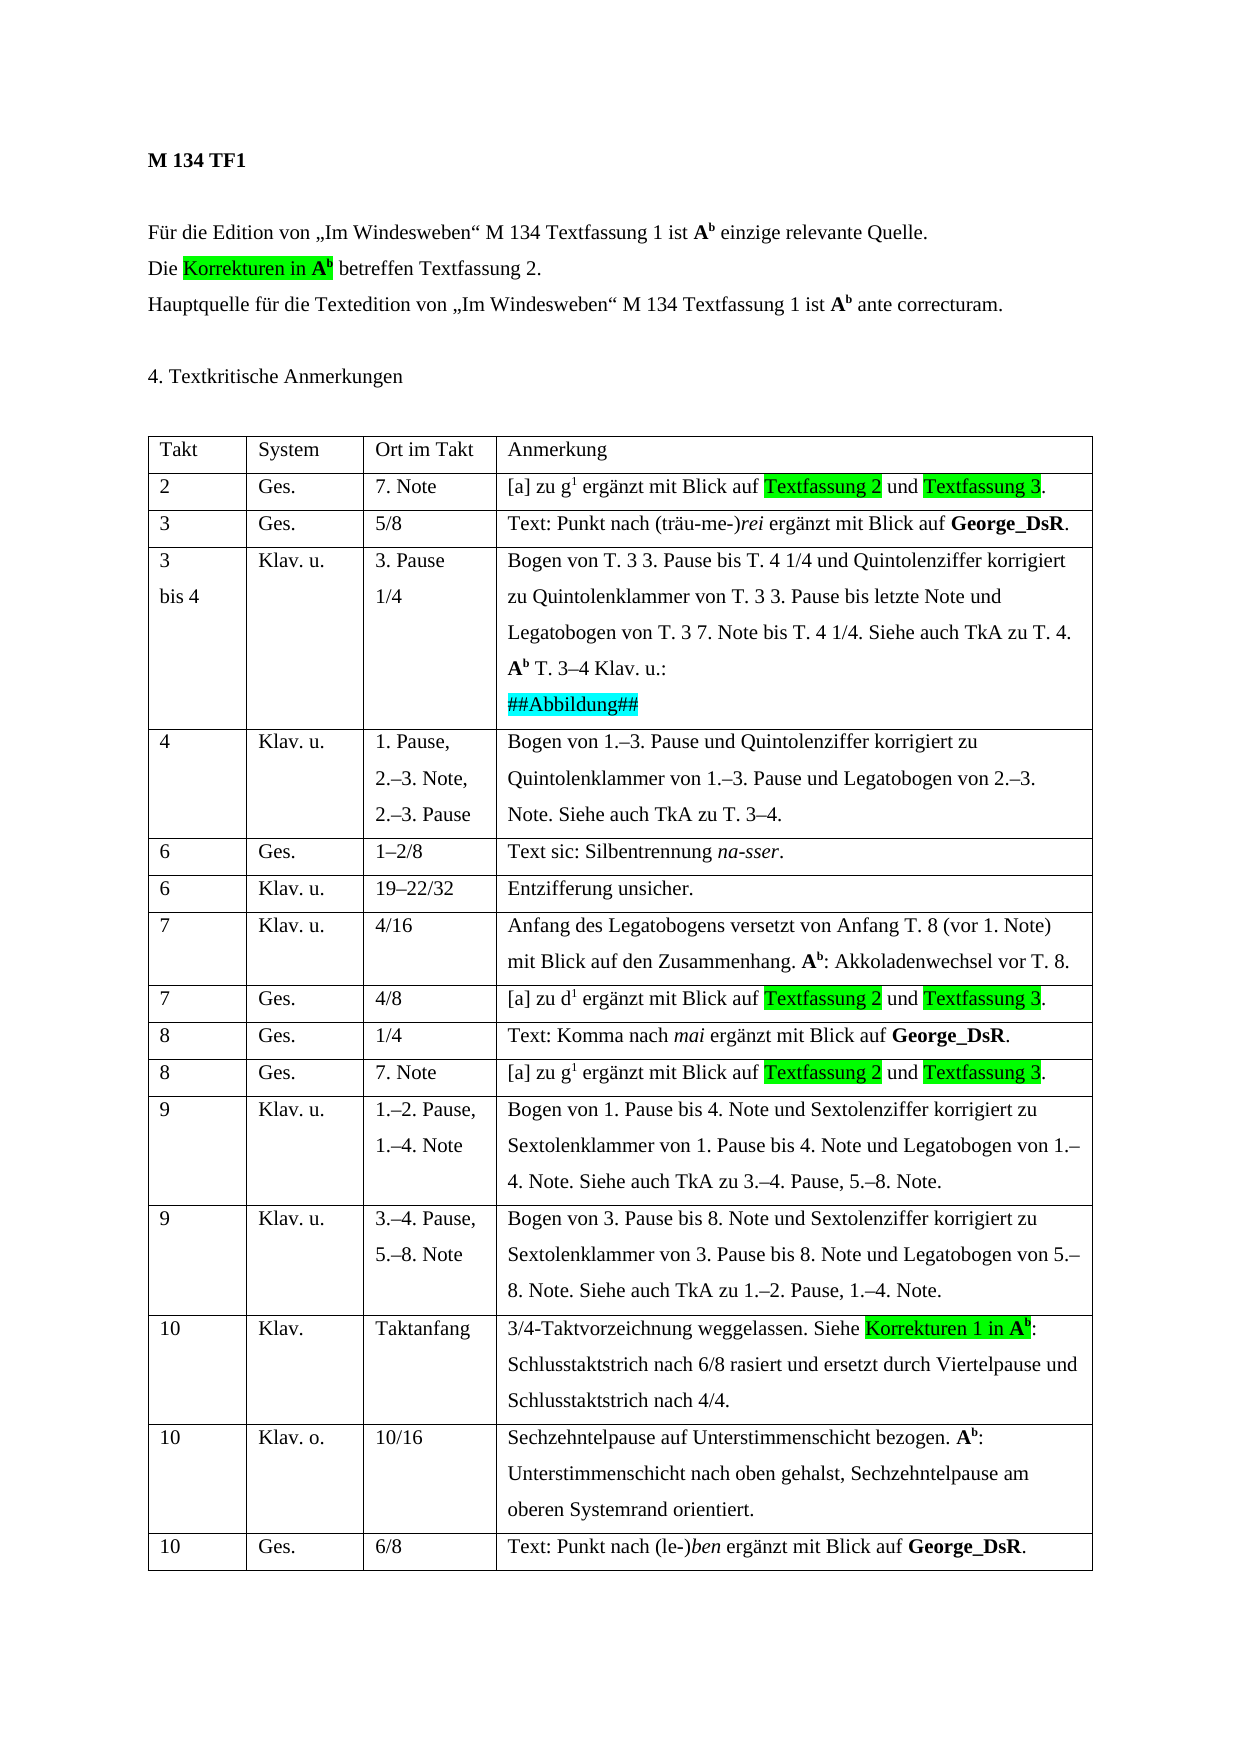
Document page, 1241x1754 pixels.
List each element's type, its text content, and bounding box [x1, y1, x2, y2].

table_cell Klav. [247, 1316, 363, 1424]
table_cell Ges. [247, 986, 363, 1022]
table_cell Text: Punkt nach (le-)ben ergänzt mit Blick auf George_DsR. [497, 1534, 1092, 1570]
table_cell 10 [149, 1316, 246, 1424]
table_cell 2 [149, 474, 246, 510]
table_cell Klav. u. [247, 730, 363, 838]
table_cell 6/8 [364, 1534, 496, 1570]
table_cell 7 [149, 986, 246, 1022]
table_cell 9 [149, 1206, 246, 1314]
table_cell 10/16 [364, 1425, 496, 1533]
table_cell 1. Pause, 2.–3. Note, 2.–3. Pause [364, 730, 496, 838]
table_cell 3 [149, 511, 246, 547]
table_cell 3 bis 4 [149, 548, 246, 728]
table_cell [a] zu g1 ergänzt mit Blick auf Textfassung 2 und Textfassung 3. [497, 1060, 1092, 1096]
table_cell Entzifferung unsicher. [497, 876, 1092, 912]
table_cell Ges. [247, 839, 363, 875]
table_cell 1/4 [364, 1023, 496, 1059]
table_cell Sechzehntelpause auf Unterstimmenschicht bezogen. Ab: Unterstimmenschicht nach oben gehalst, Sechzehntelpause am oberen Systemrand orientiert. [497, 1425, 1092, 1533]
table_header Takt [149, 437, 246, 473]
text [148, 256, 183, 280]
table_cell 7. Note [364, 1060, 496, 1096]
table_cell Klav. u. [247, 1097, 363, 1205]
table_cell [a] zu g1 ergänzt mit Blick auf Textfassung 2 und Textfassung 3. [497, 474, 1092, 510]
table_cell 19–22/32 [364, 876, 496, 912]
table_cell Bogen von 3. Pause bis 8. Note und Sextolenziffer korrigiert zu Sextolenklammer von 3. Pause bis 8. Note und Legatobogen von 5.–8. Note. Siehe auch TkA zu 1.–2. Pause, 1.–4. Note. [497, 1206, 1092, 1314]
table_cell 9 [149, 1097, 246, 1205]
table_cell 7 [149, 913, 246, 985]
table_cell Ges. [247, 1060, 363, 1096]
table_cell Klav. u. [247, 1206, 363, 1314]
table_cell 1–2/8 [364, 839, 496, 875]
table_cell 3.–4. Pause, 5.–8. Note [364, 1206, 496, 1314]
table_cell Bogen von T. 3 3. Pause bis T. 4 1/4 und Quintolenziffer korrigiert zu Quintolenklammer von T. 3 3. Pause bis letzte Note und Legatobogen von T. 3 7. Note bis T. 4 1/4. Siehe auch TkA zu T. 4. Ab T. 3–4 Klav. u.: ##Abbildung## [497, 548, 1092, 728]
table_cell 4 [149, 730, 246, 838]
table_cell Klav. u. [247, 876, 363, 912]
table_cell Klav. u. [247, 548, 363, 728]
table_cell Text: Punkt nach (träu-me-)rei ergänzt mit Blick auf George_DsR. [497, 511, 1092, 547]
table_cell Ges. [247, 511, 363, 547]
text Hauptquelle für die Textedition von „Im Windesweben“ M 134 Textfassung 1 ist Ab ante correcturam. [148, 292, 1093, 316]
table_cell 6 [149, 876, 246, 912]
table_cell [a] zu d1 ergänzt mit Blick auf Textfassung 2 und Textfassung 3. [497, 986, 1092, 1022]
text Für die Edition von „Im Windesweben“ M 134 Textfassung 1 ist Ab einzige relevante Quelle. [148, 220, 1093, 244]
table_header Anmerkung [497, 437, 1092, 473]
table_cell 4/8 [364, 986, 496, 1022]
table_cell 8 [149, 1023, 246, 1059]
table_cell 7. Note [364, 474, 496, 510]
table_cell Klav. u. [247, 913, 363, 985]
table_header System [247, 437, 363, 473]
table_cell Text sic: Silbentrennung na-sser. [497, 839, 1092, 875]
table_cell Ges. [247, 1534, 363, 1570]
table_cell Text: Komma nach mai ergänzt mit Blick auf George_DsR. [497, 1023, 1092, 1059]
text 4. Textkritische Anmerkungen [148, 364, 1093, 388]
table_cell 1.–2. Pause, 1.–4. Note [364, 1097, 496, 1205]
table_cell 5/8 [364, 511, 496, 547]
table_cell 6 [149, 839, 246, 875]
text M 134 TF1 [148, 148, 1093, 172]
table_header Ort im Takt [364, 437, 496, 473]
table_cell Klav. o. [247, 1425, 363, 1533]
table_cell Anfang des Legatobogens versetzt von Anfang T. 8 (vor 1. Note) mit Blick auf den Zusammenhang. Ab: Akkoladenwechsel vor T. 8. [497, 913, 1092, 985]
table_cell 3/4-Taktvorzeichnung weggelassen. Siehe Korrekturen 1 in Ab: Schlusstaktstrich nach 6/8 rasiert und ersetzt durch Viertelpause und Schlusstaktstrich nach 4/4. [497, 1316, 1092, 1424]
table_cell 10 [149, 1534, 246, 1570]
table_cell 4/16 [364, 913, 496, 985]
table_cell 3. Pause 1/4 [364, 548, 496, 728]
table_cell Ges. [247, 1023, 363, 1059]
table_cell Ges. [247, 474, 363, 510]
table_cell Bogen von 1.–3. Pause und Quintolenziffer korrigiert zu Quintolenklammer von 1.–3. Pause und Legatobogen von 2.–3. Note. Siehe auch TkA zu T. 3–4. [497, 730, 1092, 838]
table_cell Taktanfang [364, 1316, 496, 1424]
table_cell 10 [149, 1425, 246, 1533]
table_cell Bogen von 1. Pause bis 4. Note und Sextolenziffer korrigiert zu Sextolenklammer von 1. Pause bis 4. Note und Legatobogen von 1.–4. Note. Siehe auch TkA zu 3.–4. Pause, 5.–8. Note. [497, 1097, 1092, 1205]
table_cell 8 [149, 1060, 246, 1096]
text Die Korrekturen in Ab betreffen Textfassung 2. [333, 256, 1093, 280]
